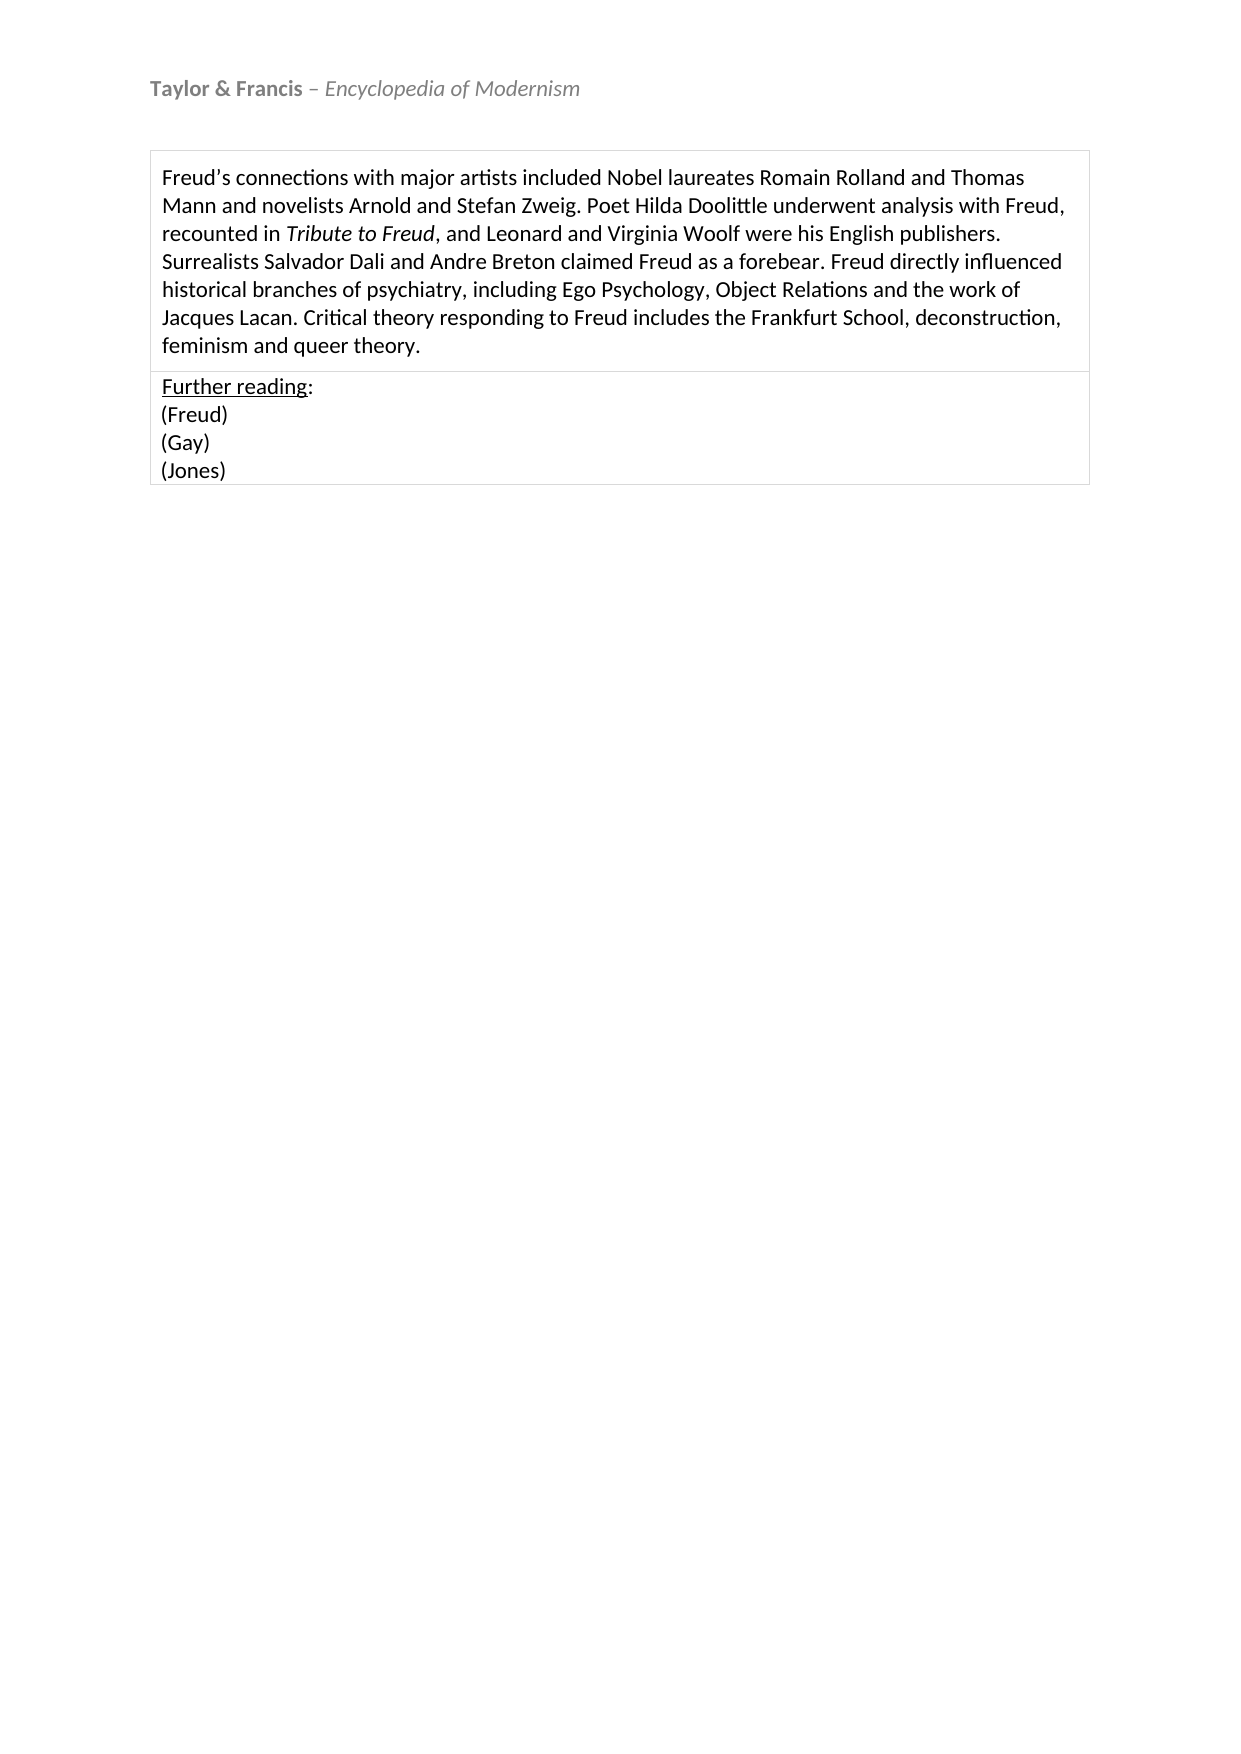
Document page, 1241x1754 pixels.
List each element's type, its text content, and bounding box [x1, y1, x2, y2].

table_cell Further reading: [151, 372, 1089, 484]
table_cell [151, 151, 1089, 371]
